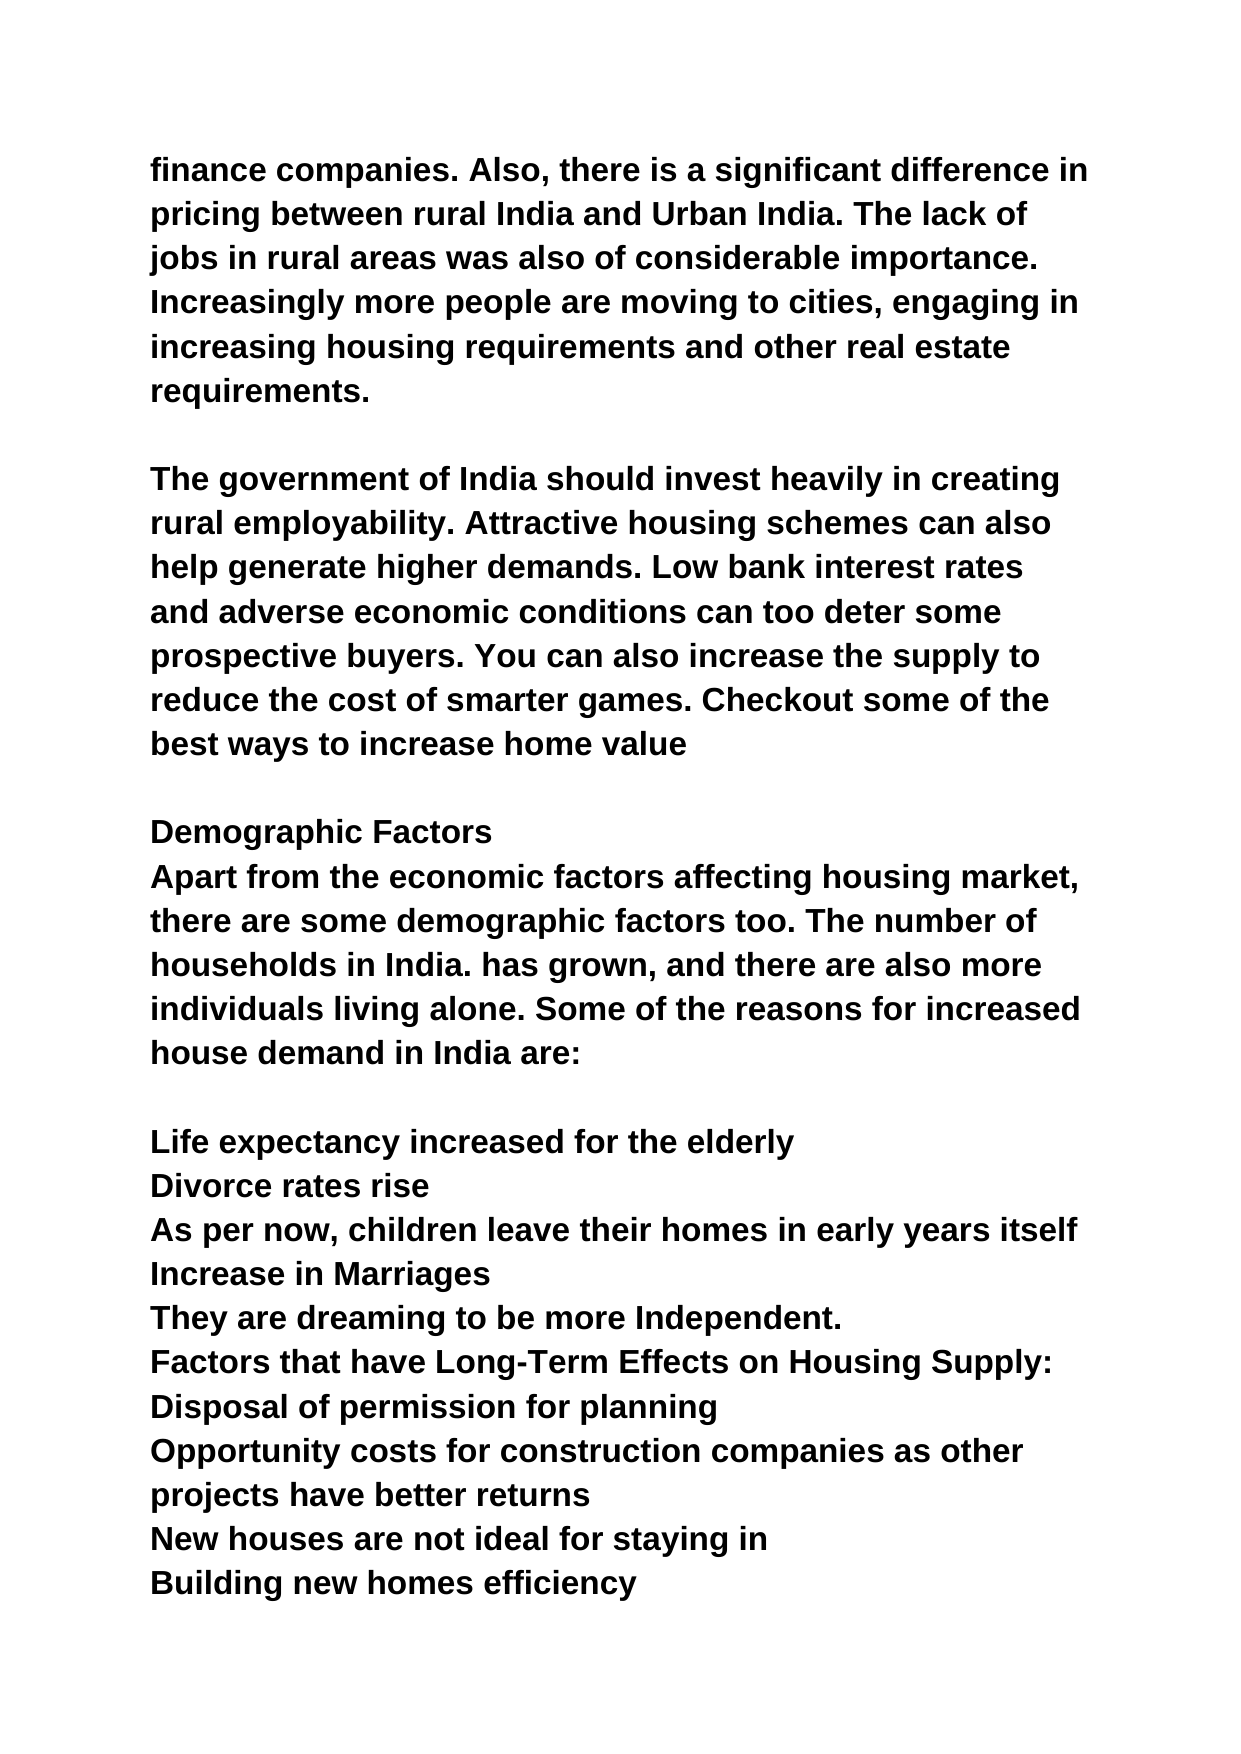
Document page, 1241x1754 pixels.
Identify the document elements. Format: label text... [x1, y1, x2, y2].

text Factors that have Long-Term Effects on Housing Supply: [150, 1342, 1090, 1381]
text Divorce rates rise [150, 1166, 1090, 1204]
text Demographic Factors [150, 812, 1090, 851]
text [150, 150, 1090, 409]
text Building new homes efficiency [150, 1563, 1090, 1602]
text New houses are not ideal for staying in [150, 1519, 1090, 1558]
text Opportunity costs for construction companies as other projects have better returns [150, 1431, 1090, 1513]
text Apart from the economic factors affecting housing market, there are some demographic factors too. The number of households in India. has grown, and there are also more individuals living alone. Some of the reasons for increased house demand in India are: [150, 857, 1090, 1072]
text Increase in Marriages [150, 1254, 1090, 1293]
text Life expectancy increased for the elderly [150, 1122, 1090, 1160]
text As per now, children leave their homes in early years itself [150, 1210, 1090, 1248]
text They are dreaming to be more Independent. [150, 1298, 1090, 1337]
text Disposal of permission for planning [150, 1387, 1090, 1425]
text The government of India should invest heavily in creating rural employability. Attractive housing schemes can also help generate higher demands. Low bank interest rates and adverse economic conditions can too deter some prospective buyers. You can also increase the supply to reduce the cost of smarter games. Checkout some of the best ways to increase home value [150, 459, 1090, 763]
